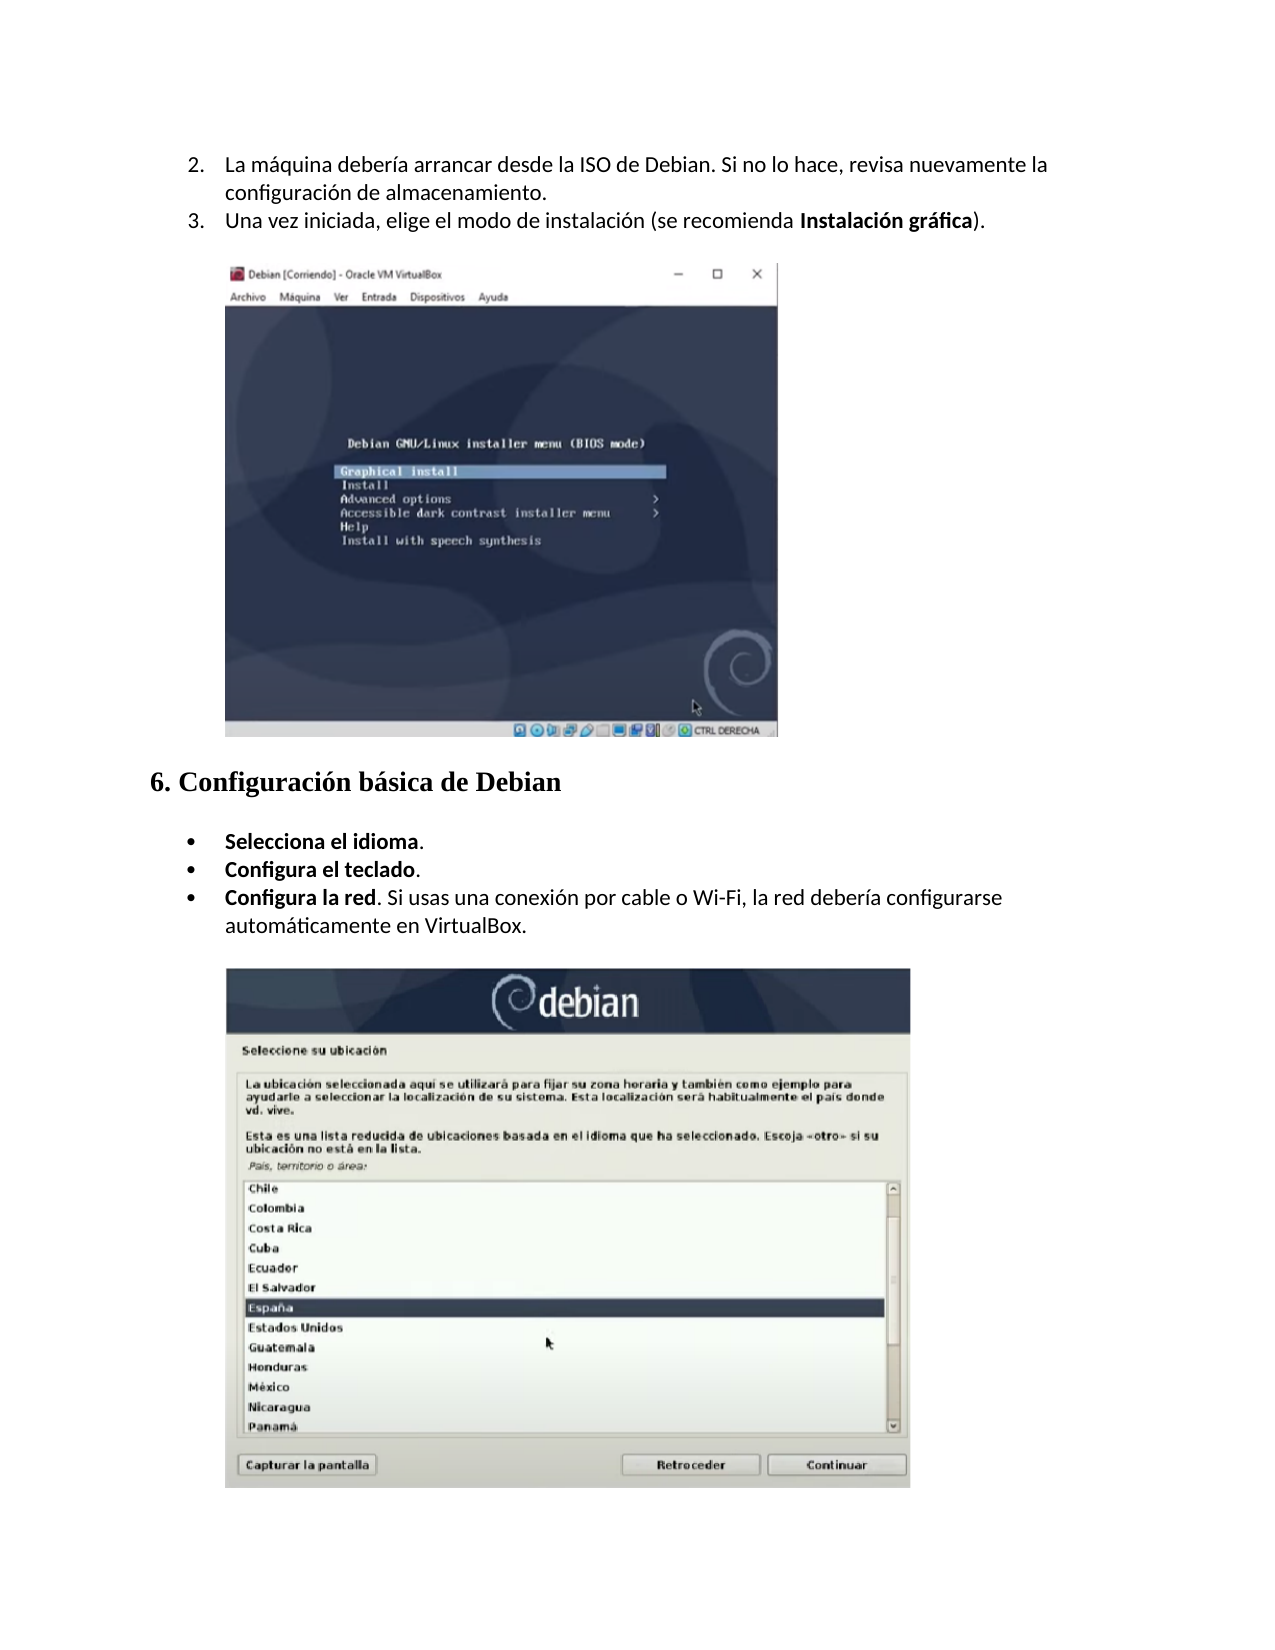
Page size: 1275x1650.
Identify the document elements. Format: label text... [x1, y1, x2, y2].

subtitle 6. Configuración básica de Debian [150, 765, 1125, 798]
picture [225, 968, 911, 1488]
picture [225, 263, 779, 737]
list Una vez iniciada, elige el modo de instalación (se recomienda Instalación gráfica). [187, 206, 1125, 234]
list Configura el teclado. [187, 855, 1125, 883]
list Selecciona el idioma. [187, 827, 1125, 855]
list Configura la red. Si usas una conexión por cable o Wi-Fi, la red debería configurarse automáticamente en VirtualBox. [187, 883, 1125, 939]
list La máquina debería arrancar desde la ISO de Debian. Si no lo hace, revisa nuevamente la configuración de almacenamiento. [187, 150, 1125, 206]
